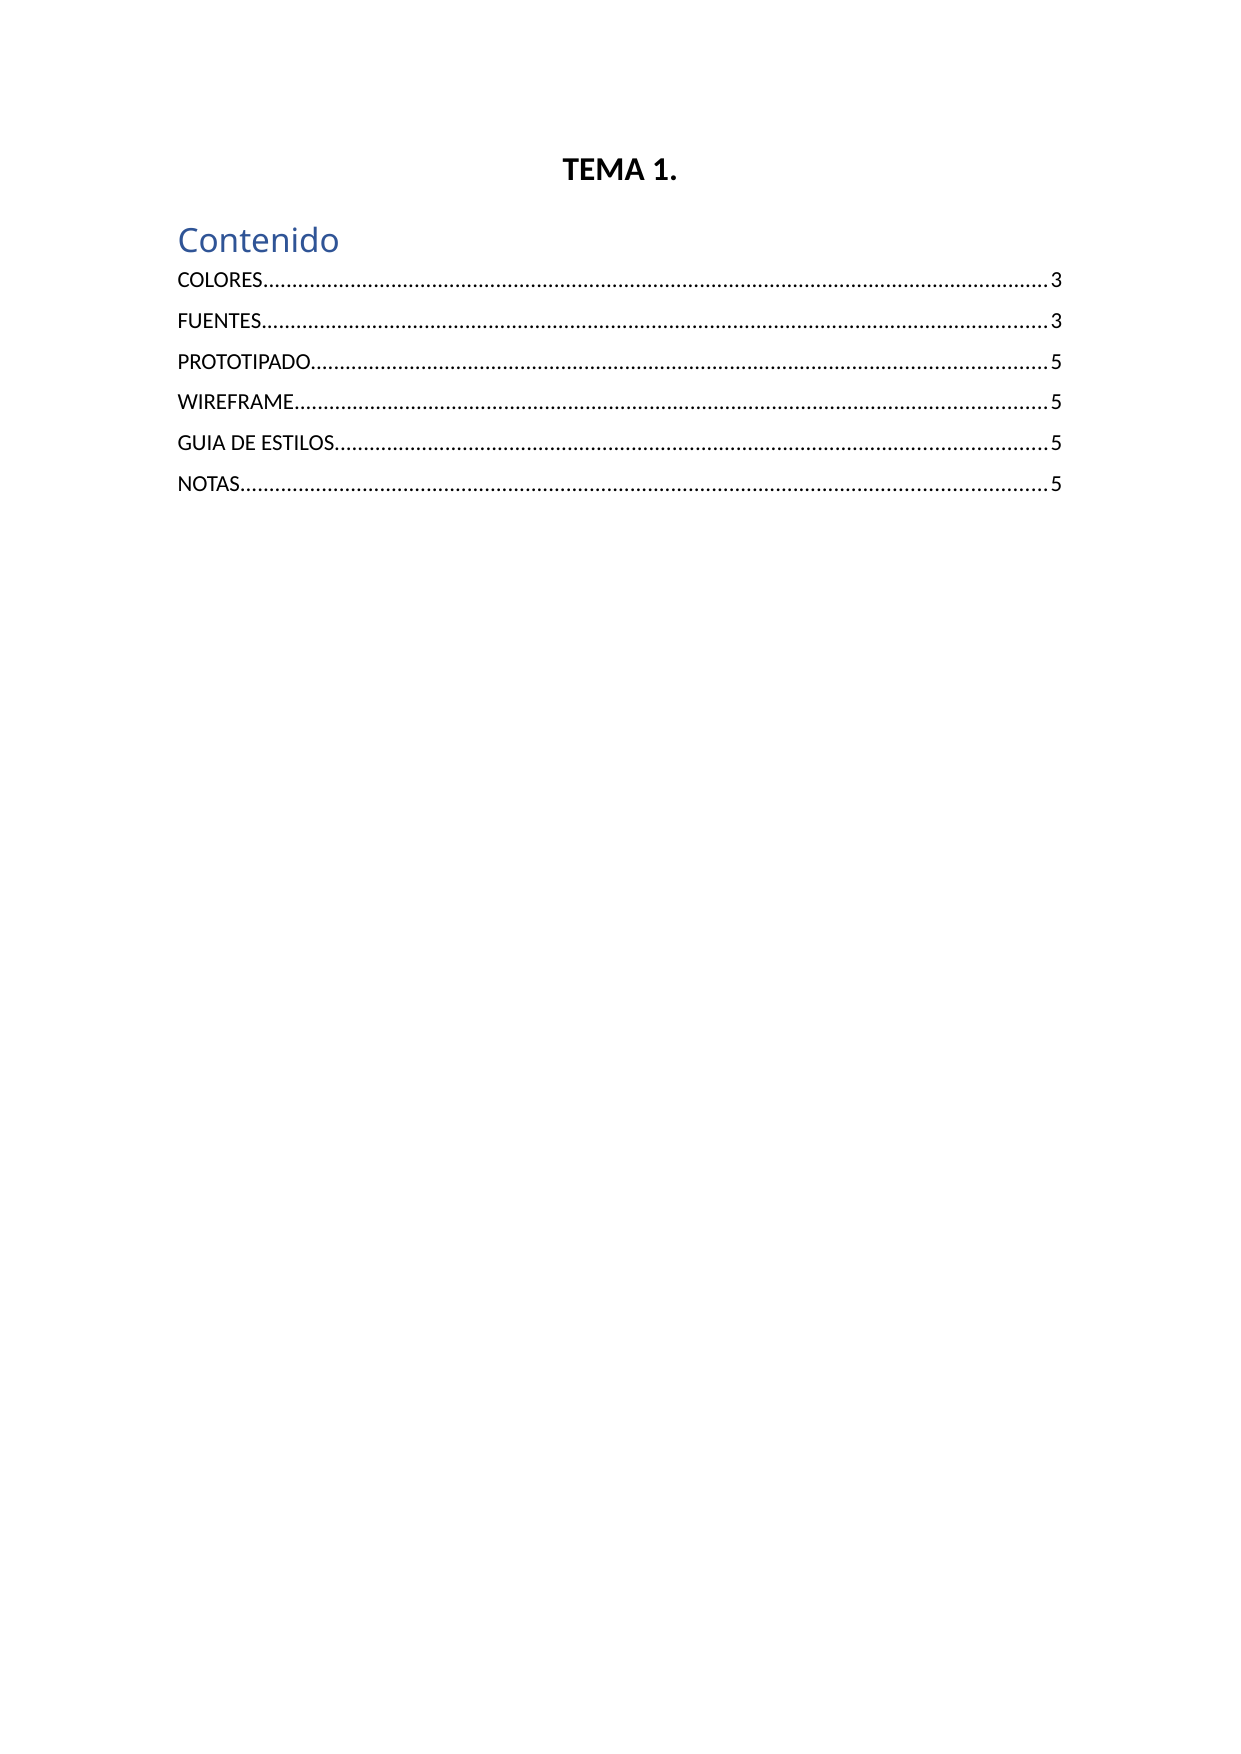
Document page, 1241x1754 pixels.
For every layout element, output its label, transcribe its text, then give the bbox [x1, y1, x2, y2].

text TEMA 1. [177, 148, 1063, 188]
